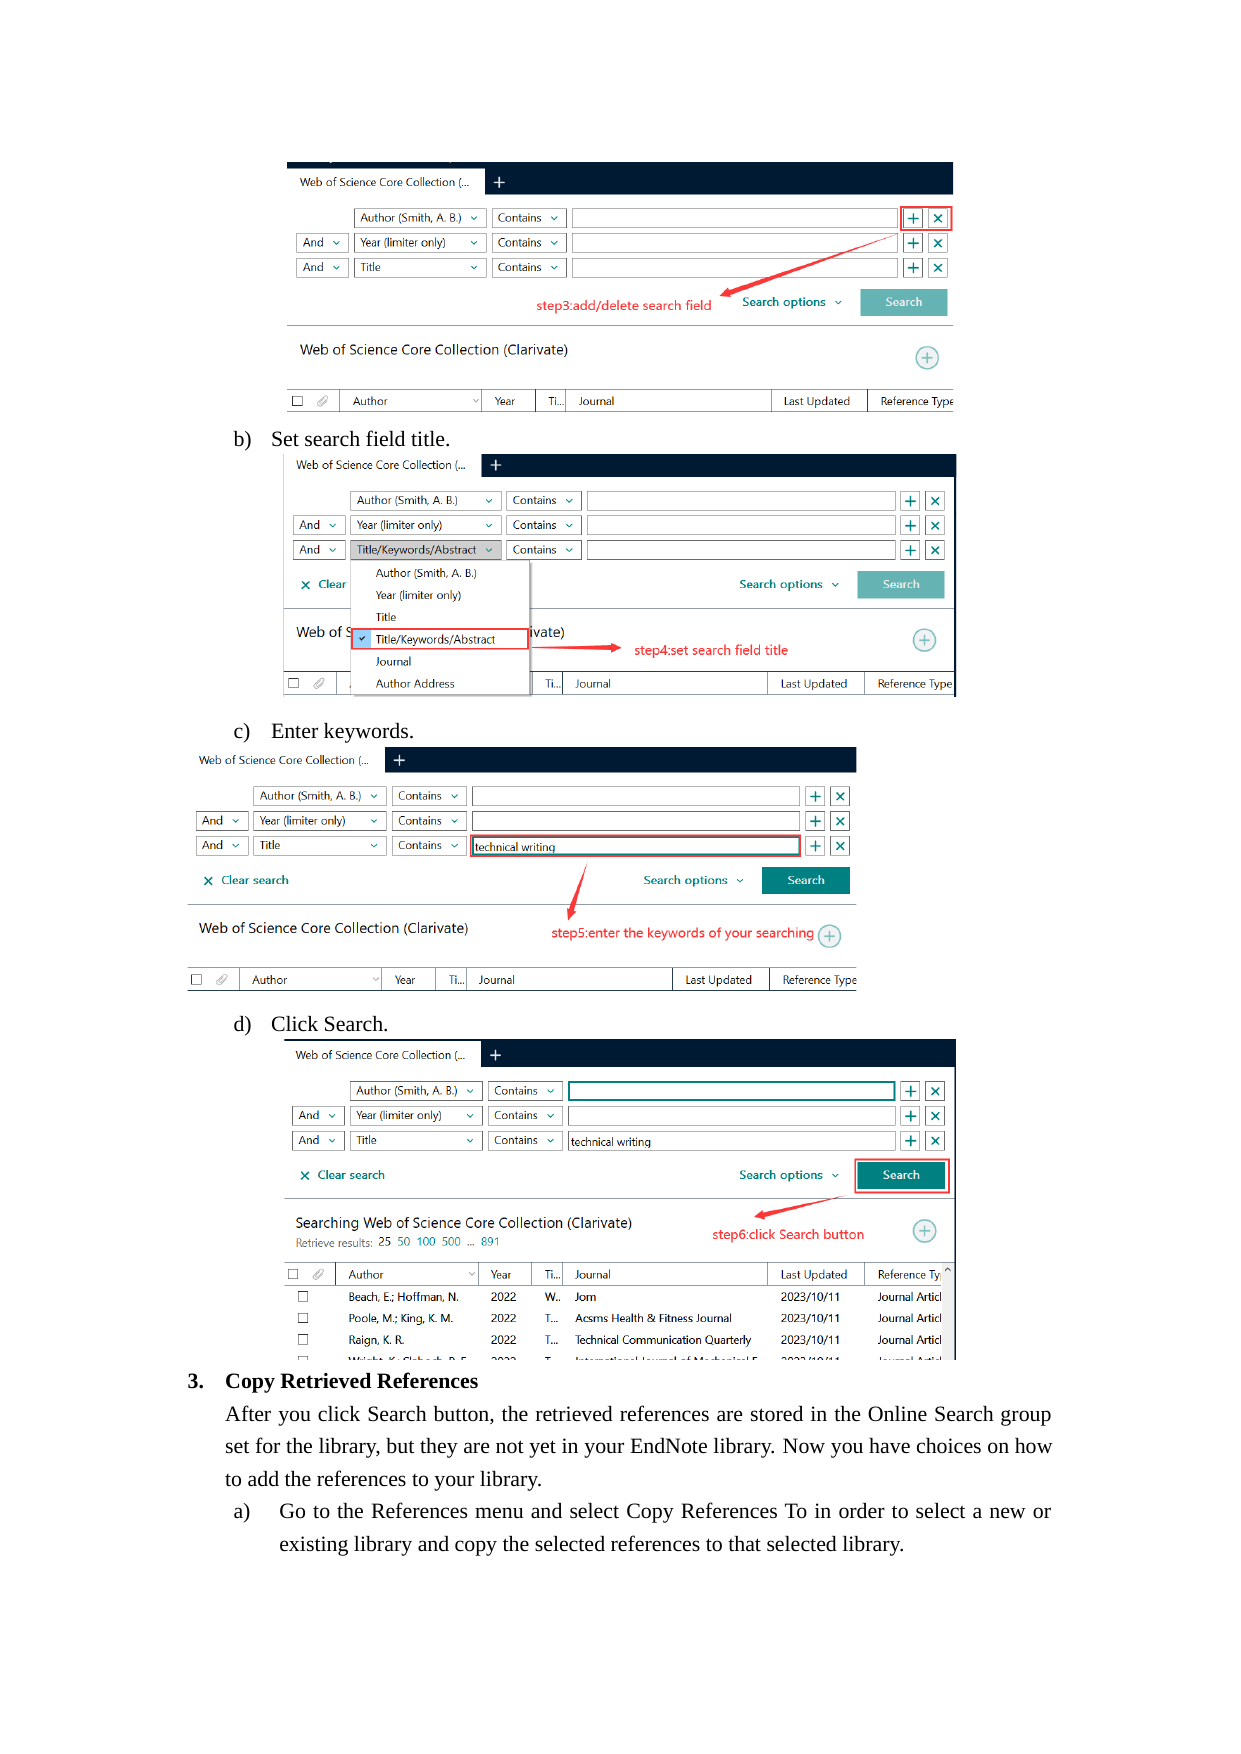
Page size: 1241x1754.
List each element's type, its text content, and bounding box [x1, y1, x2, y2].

picture [287, 162, 954, 412]
list Copy Retrieved References [187, 1364, 1053, 1397]
picture [283, 454, 957, 697]
list Go to the References menu and select Copy References To in order to select a new or existing library and copy the selected references to that selected library. [233, 1494, 1053, 1559]
picture [187, 747, 857, 994]
list Enter keywords. [233, 714, 1053, 747]
list Set search field title. [233, 422, 1053, 454]
list Click Search. [233, 1007, 1053, 1039]
list After you click Search button, the retrieved references are stored in the Online Search group set for the library, but they are not yet in your EndNote library. Now you have choices on how to add the references to your library. [225, 1397, 1053, 1494]
picture [284, 1039, 956, 1360]
